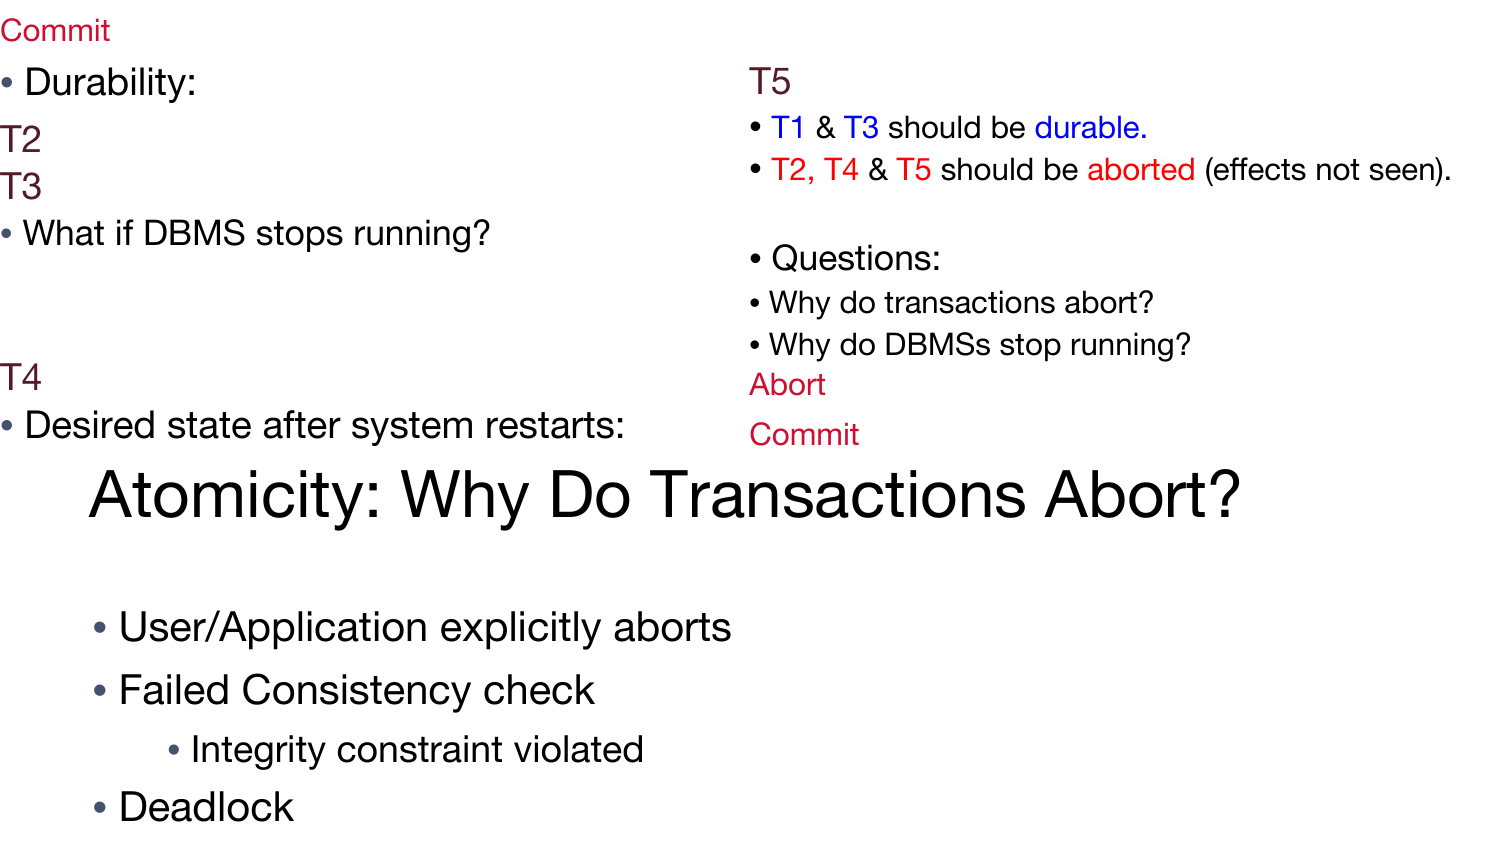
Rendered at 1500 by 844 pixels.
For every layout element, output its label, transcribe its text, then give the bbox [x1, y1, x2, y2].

text Abort [749, 364, 1498, 404]
text • Failed Consistency check [92, 663, 1498, 716]
text • Questions: [749, 236, 1498, 281]
text Commit [749, 414, 1498, 454]
text • Desired state after system restarts: [0, 401, 749, 450]
text T3 [0, 163, 749, 211]
text • Durability: [0, 58, 749, 107]
text T2 [0, 116, 749, 163]
text • T2, T4 & T5 should be aborted (effects not seen). [749, 147, 1498, 190]
text T4 [0, 354, 749, 401]
text • User/Application explicitly aborts [92, 601, 1498, 654]
text • Deadlock [92, 781, 1498, 834]
text • Why do DBMSs stop running? [749, 325, 1498, 364]
text • Integrity constraint violated [167, 726, 1498, 773]
text • T1 & T3 should be durable. [749, 105, 1498, 147]
text • What if DBMS stops running? [0, 211, 749, 255]
text Atomicity: Why Do Transactions Abort? [89, 454, 1498, 537]
text Commit [0, 11, 499, 51]
text • Why do transactions abort? [749, 283, 1498, 322]
text T5 [749, 58, 1498, 105]
